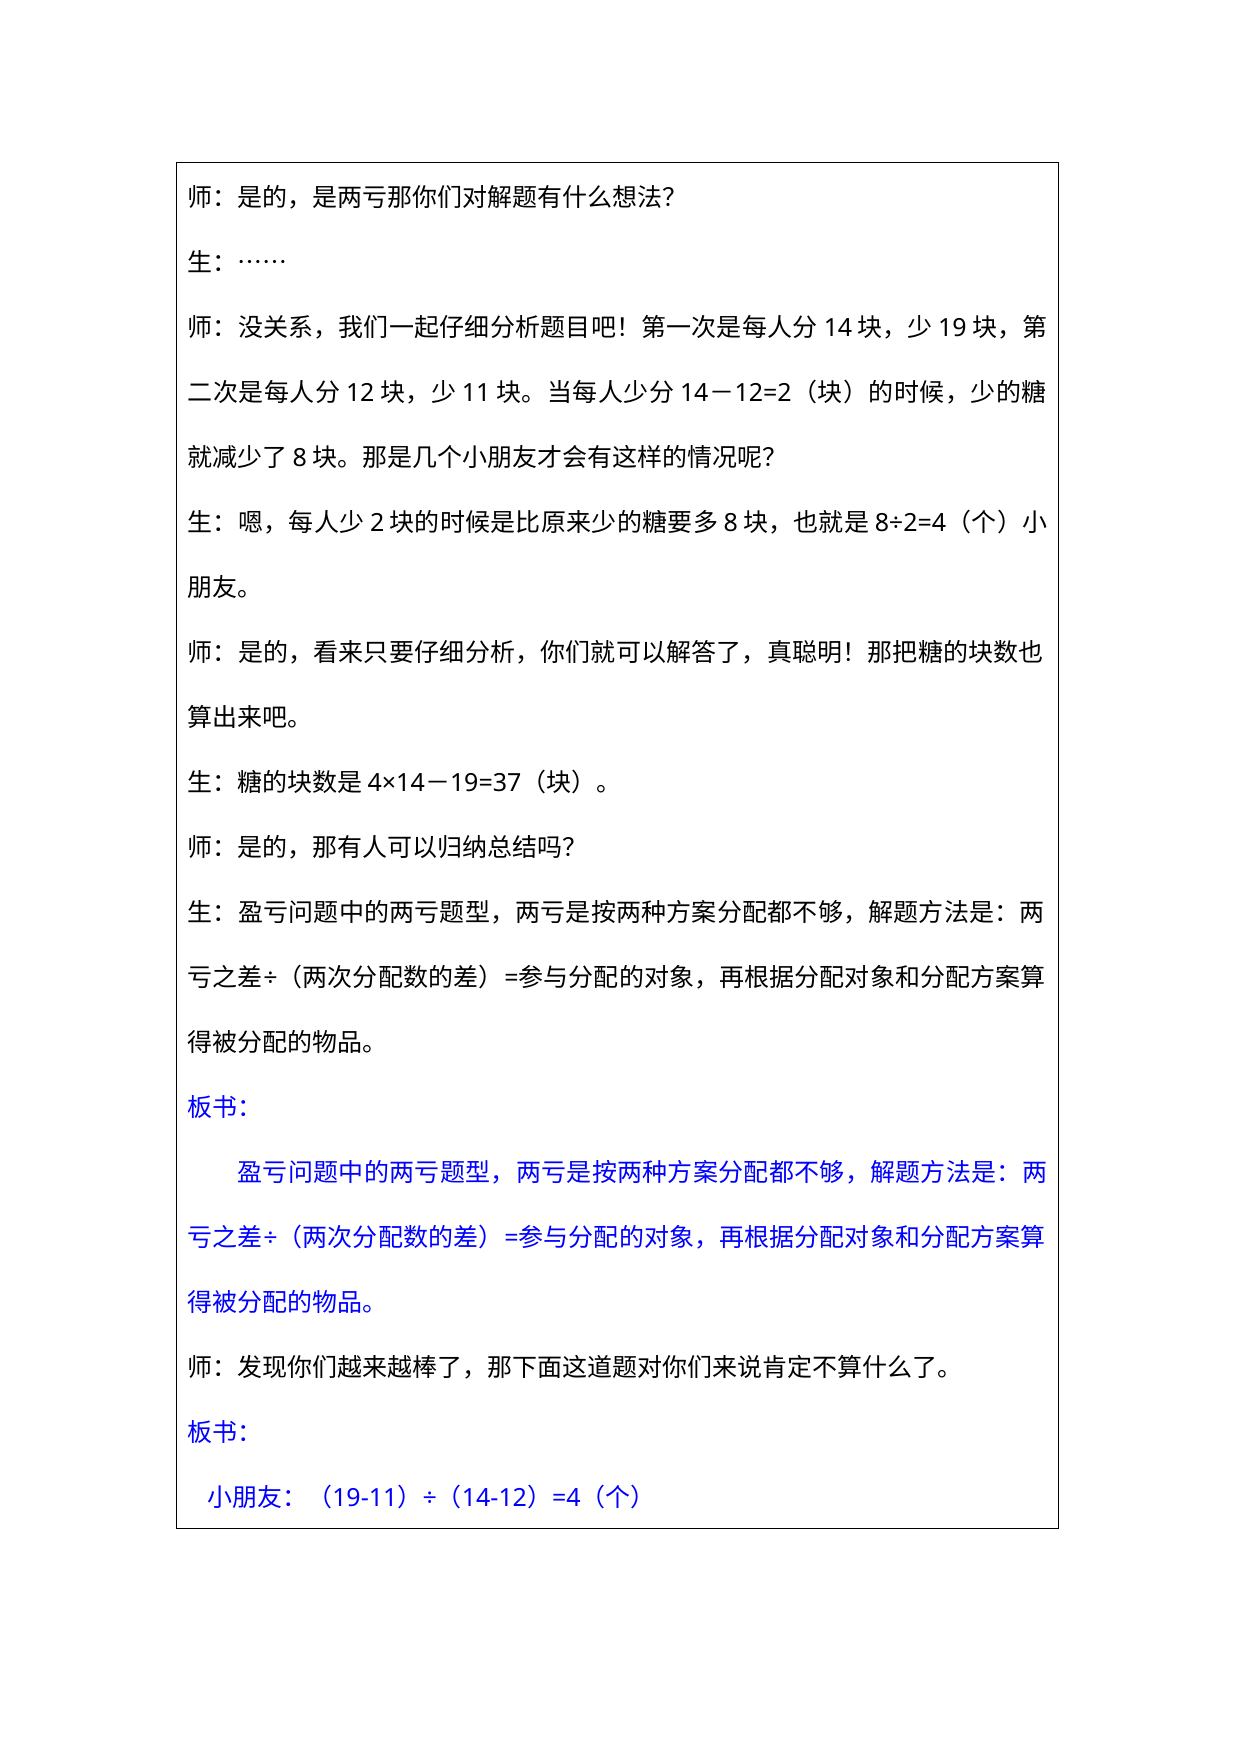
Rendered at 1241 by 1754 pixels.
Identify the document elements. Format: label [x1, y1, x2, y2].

table_cell [177, 163, 1058, 1528]
